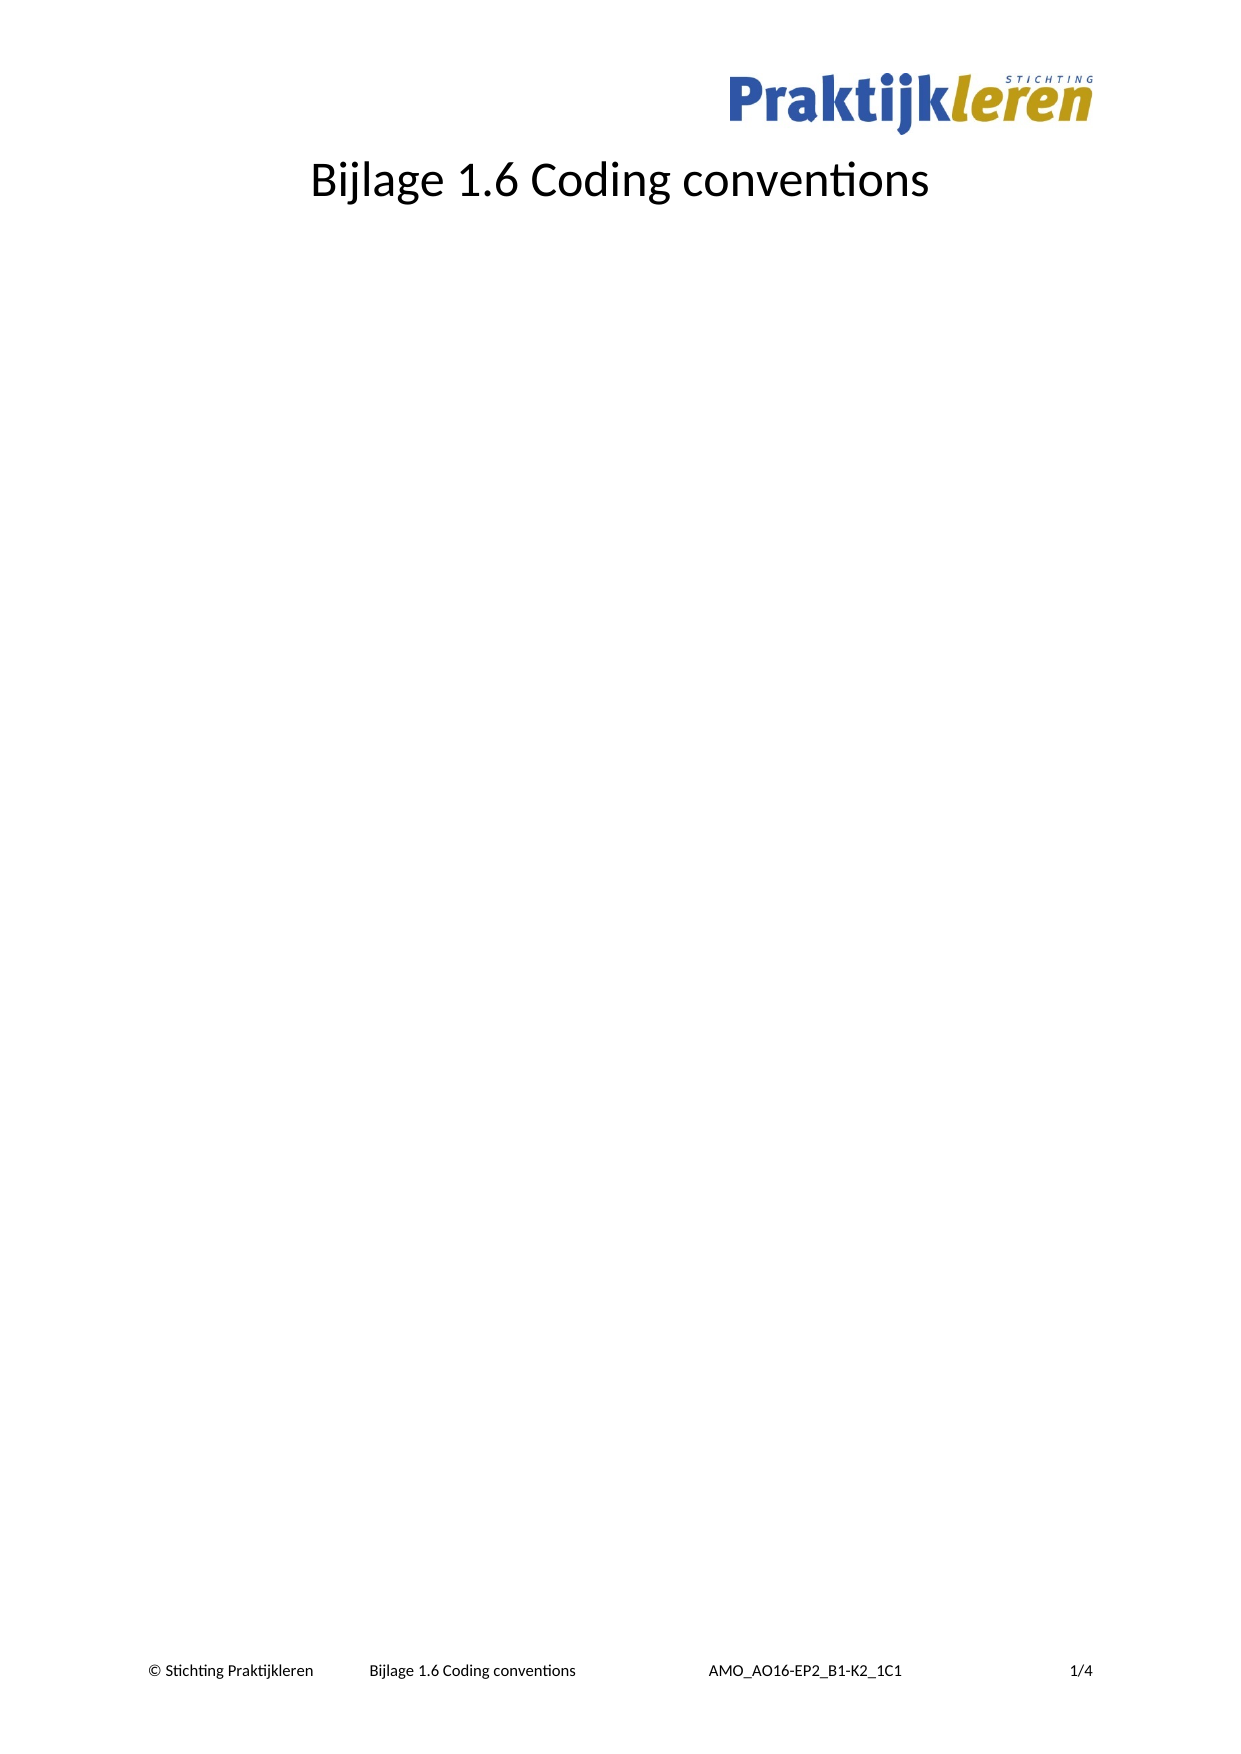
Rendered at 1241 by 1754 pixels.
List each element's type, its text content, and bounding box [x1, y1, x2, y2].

text Bijlage 1.6 Coding conventions [148, 148, 1093, 209]
picture [730, 73, 1093, 135]
